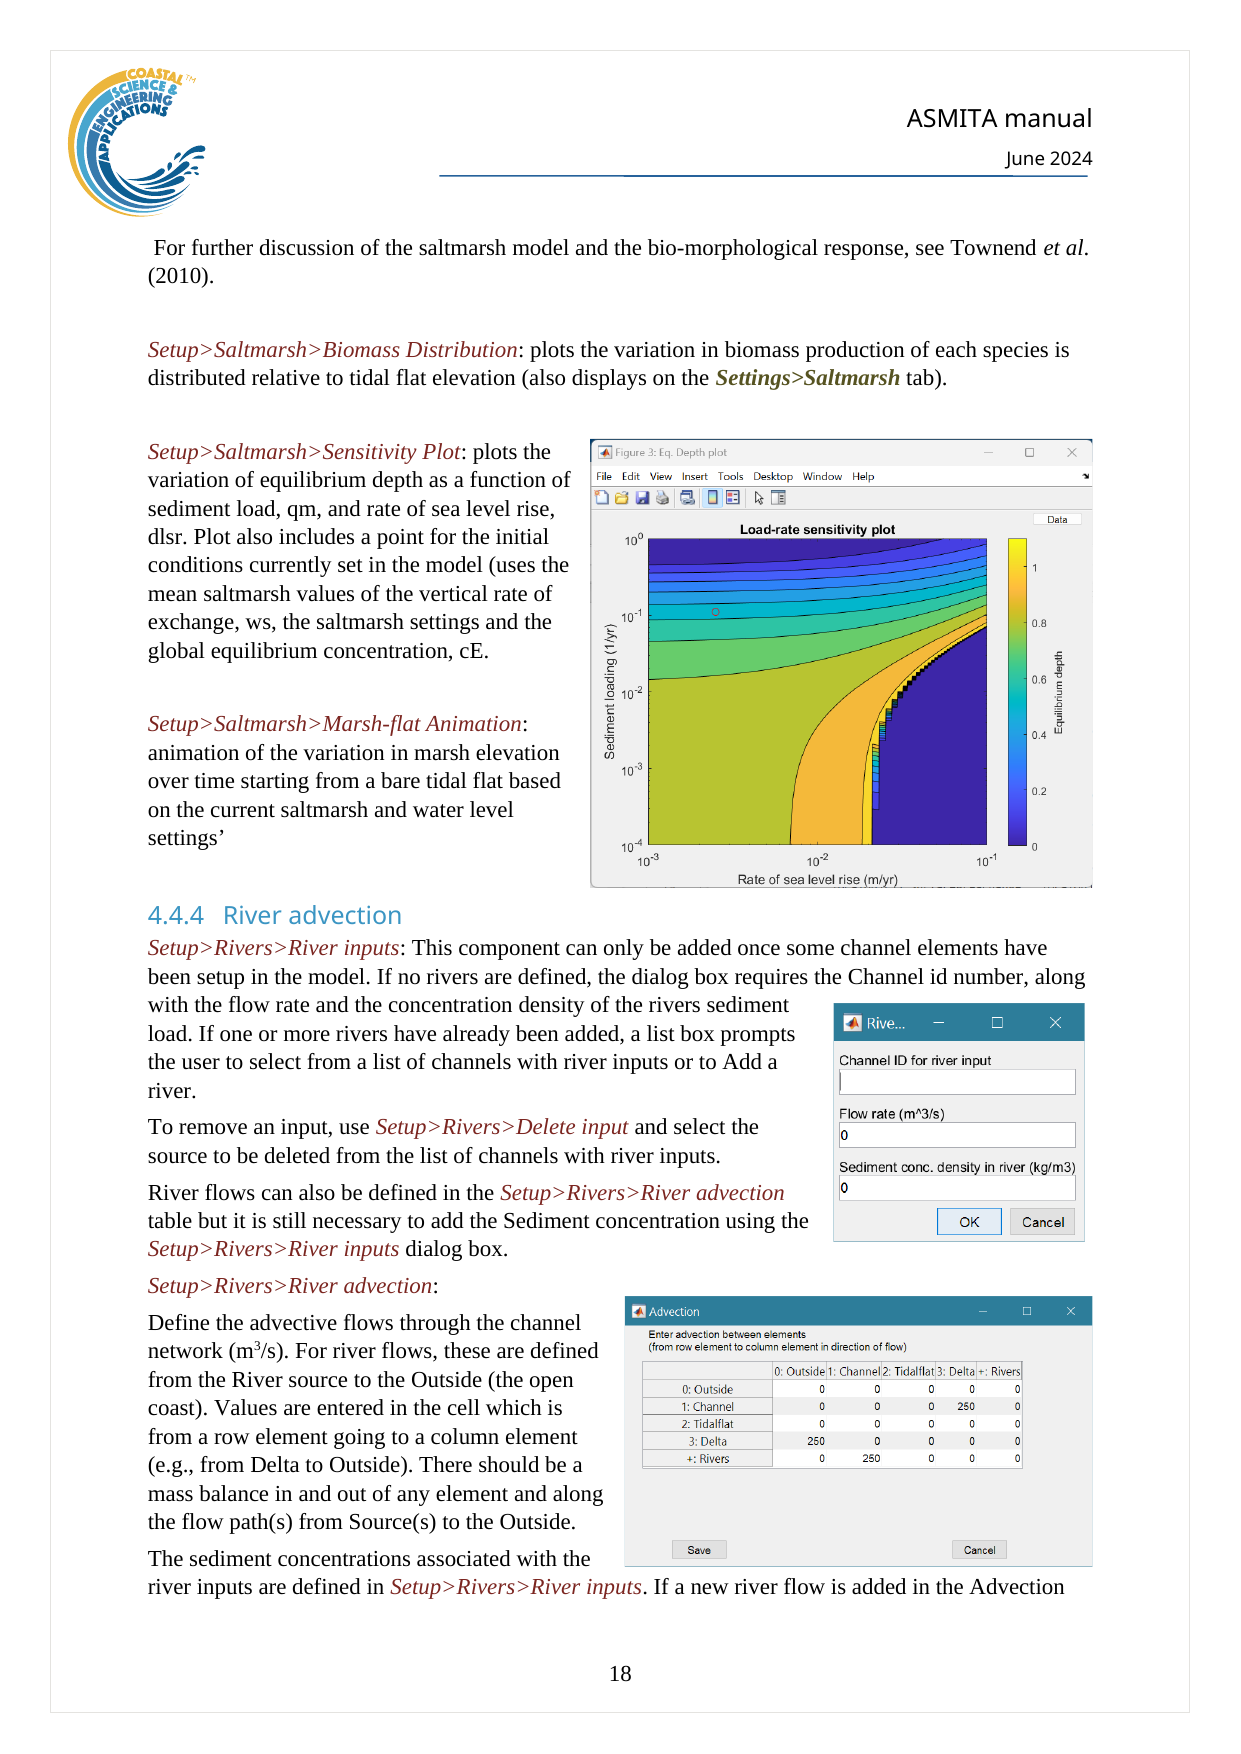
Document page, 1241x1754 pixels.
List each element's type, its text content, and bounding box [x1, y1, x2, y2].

subtitle River advection [148, 898, 1093, 932]
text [148, 1545, 1093, 1600]
picture [624, 1296, 1093, 1567]
picture [833, 1003, 1085, 1242]
text Setup>Rivers>River advection: [148, 1272, 1093, 1299]
text Define the advective flows through the channel network (m3/s). For river flows, these are defined from the River source to the Outside (the open coast). Values are entered in the cell which is from a row element going to a column element (e.g., from Delta to Outside). There should be a mass balance in and out of any element and along the flow path(s) from Source(s) to the Outside. [148, 1309, 624, 1534]
text Setup>Saltmarsh>Marsh-flat Animation: animation of the variation in marsh elevation over time starting from a bare tidal flat based on the current saltmarsh and water level settings’ [148, 710, 590, 851]
text Setup>Saltmarsh>Sensitivity Plot: plots the variation of equilibrium depth as a function of sediment load, qm, and rate of sea level rise, dlsr. Plot also includes a point for the initial conditions currently set in the model (uses the mean saltmarsh values of the vertical rate of exchange, ws, the saltmarsh settings and the global equilibrium concentration, cE. [148, 438, 590, 663]
text Setup>Rivers>River inputs: This component can only be added once some channel elements have been setup in the model. If no rivers are defined, the dialog box requires the Channel id number, along with the flow rate and the concentration density of the rivers sediment load. If one or more rivers have already been added, a list box prompts the user to select from a list of channels with river inputs or to Add a river. [148, 934, 1093, 1103]
text Setup>Saltmarsh>Biomass Distribution: plots the variation in biomass production of each species is distributed relative to tidal flat elevation (also displays on the Settings>Saltmarsh tab). [148, 336, 1093, 391]
text To remove an input, use Setup>Rivers>Delete input and select the source to be deleted from the list of channels with river inputs. [148, 1113, 833, 1168]
text River flows can also be defined in the Setup>Rivers>River advection table but it is still necessary to add the Sediment concentration using the Setup>Rivers>River inputs dialog box. [148, 1179, 1093, 1262]
text For further discussion of the saltmarsh model and the bio-morphological response, see Townend et al. (2010). [148, 234, 1093, 289]
picture [590, 438, 1093, 888]
